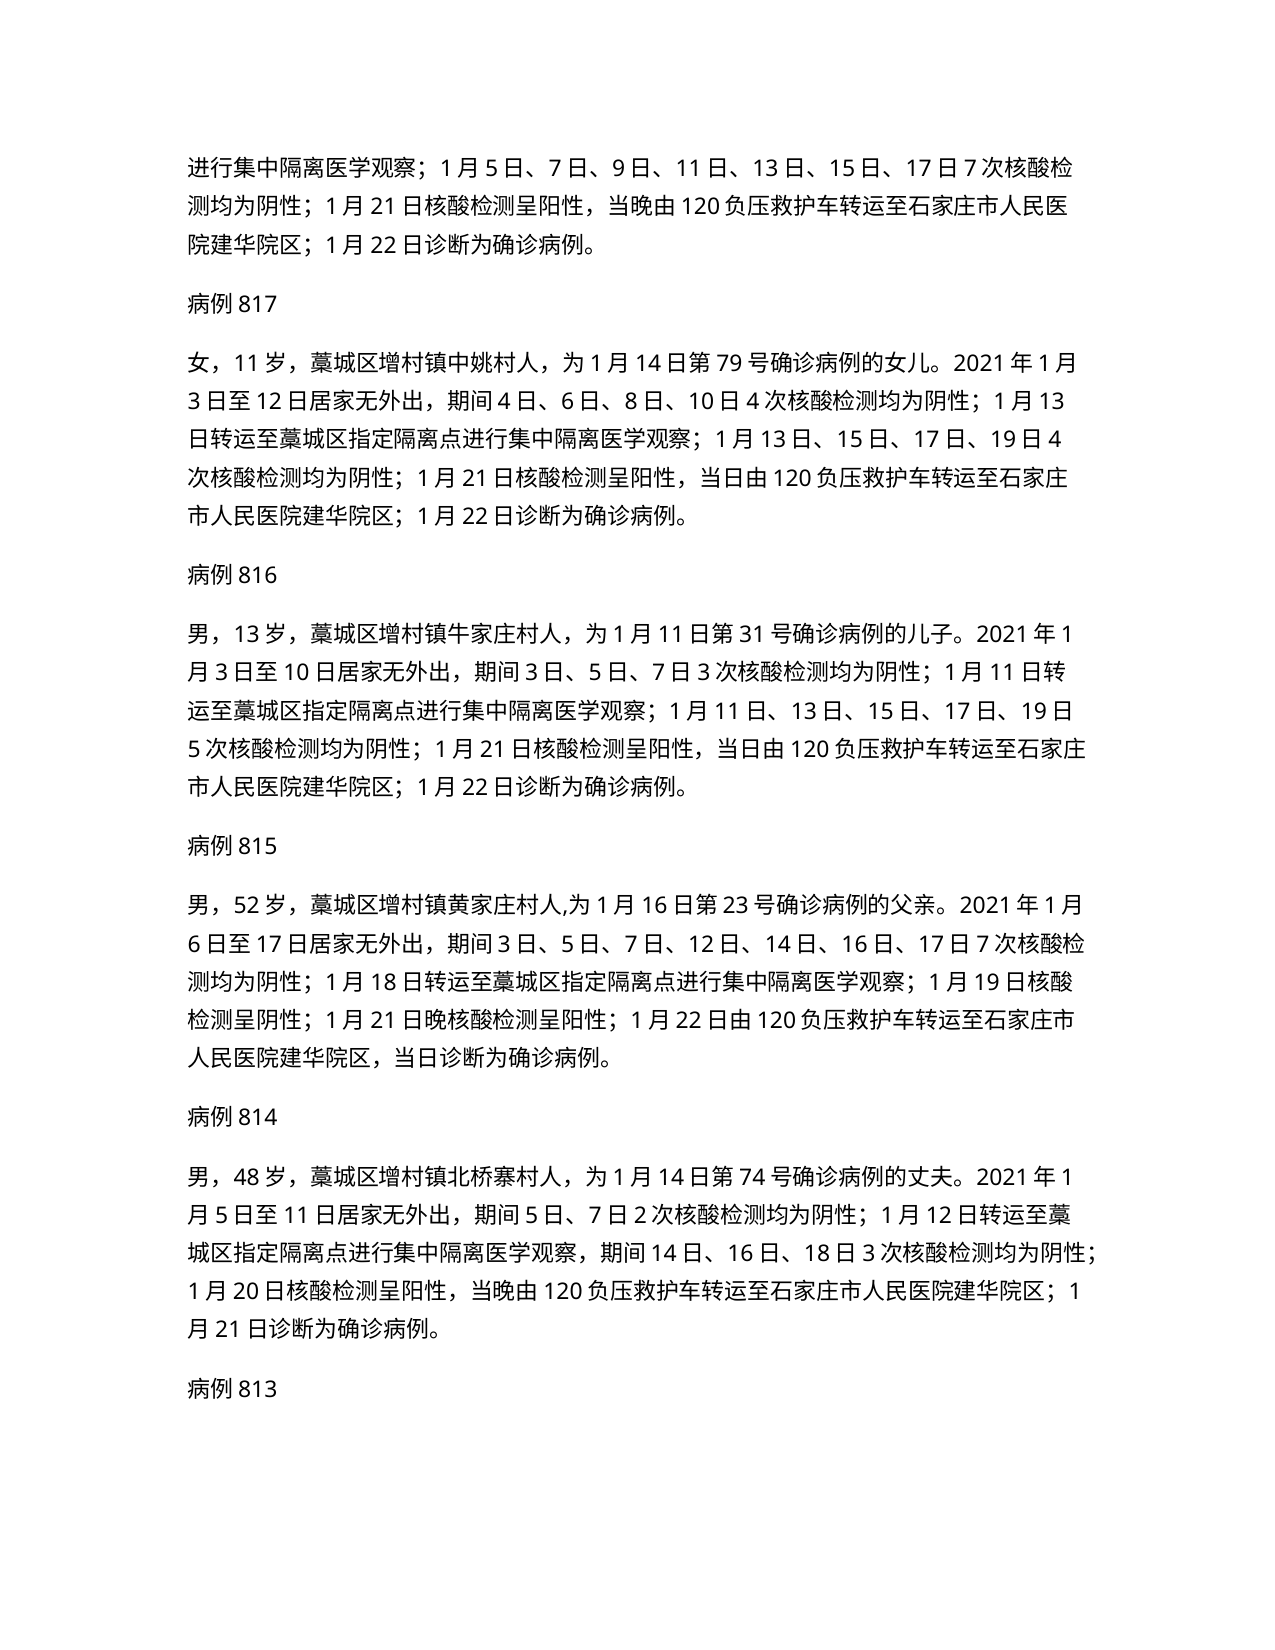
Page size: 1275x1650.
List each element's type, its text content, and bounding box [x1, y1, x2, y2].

text 病例814 [187, 1099, 1087, 1132]
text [187, 150, 1087, 260]
text 女，11岁，藁城区增村镇中姚村人，为1月14日第79号确诊病例的女儿。2021年1月3日至12日居家无外出，期间4日、6日、8日、10日4次核酸检测均为阴性；1月13日转运至藁城区指定隔离点进行集中隔离医学观察；1月13日、15日、17日、19日4次核酸检测均为阴性；1月21日核酸检测呈阳性，当日由120负压救护车转运至石家庄市人民医院建华院区；1月22日诊断为确诊病例。 [187, 345, 1087, 531]
text 男，52岁，藁城区增村镇黄家庄村人,为1月16日第23号确诊病例的父亲。2021年1月6日至17日居家无外出，期间3日、5日、7日、12日、14日、16日、17日7次核酸检测均为阴性；1月18日转运至藁城区指定隔离点进行集中隔离医学观察；1月19日核酸检测呈阴性；1月21日晚核酸检测呈阳性；1月22日由120负压救护车转运至石家庄市人民医院建华院区，当日诊断为确诊病例。 [187, 887, 1087, 1073]
text 男，13岁，藁城区增村镇牛家庄村人，为1月11日第31号确诊病例的儿子。2021年1月3日至10日居家无外出，期间3日、5日、7日3次核酸检测均为阴性；1月11日转运至藁城区指定隔离点进行集中隔离医学观察；1月11日、13日、15日、17日、19日5次核酸检测均为阴性；1月21日核酸检测呈阳性，当日由120负压救护车转运至石家庄市人民医院建华院区；1月22日诊断为确诊病例。 [187, 616, 1087, 802]
text 病例816 [187, 557, 1087, 590]
text 病例813 [187, 1370, 1087, 1404]
text 病例815 [187, 828, 1087, 861]
text 病例817 [187, 286, 1087, 319]
text 男，48岁，藁城区增村镇北桥寨村人，为1月14日第74号确诊病例的丈夫。2021年1月5日至11日居家无外出，期间5日、7日2次核酸检测均为阴性；1月12日转运至藁城区指定隔离点进行集中隔离医学观察，期间14日、16日、18日3次核酸检测均为阴性；1月20日核酸检测呈阳性，当晚由120负压救护车转运至石家庄市人民医院建华院区；1月21日诊断为确诊病例。 [187, 1158, 1087, 1344]
